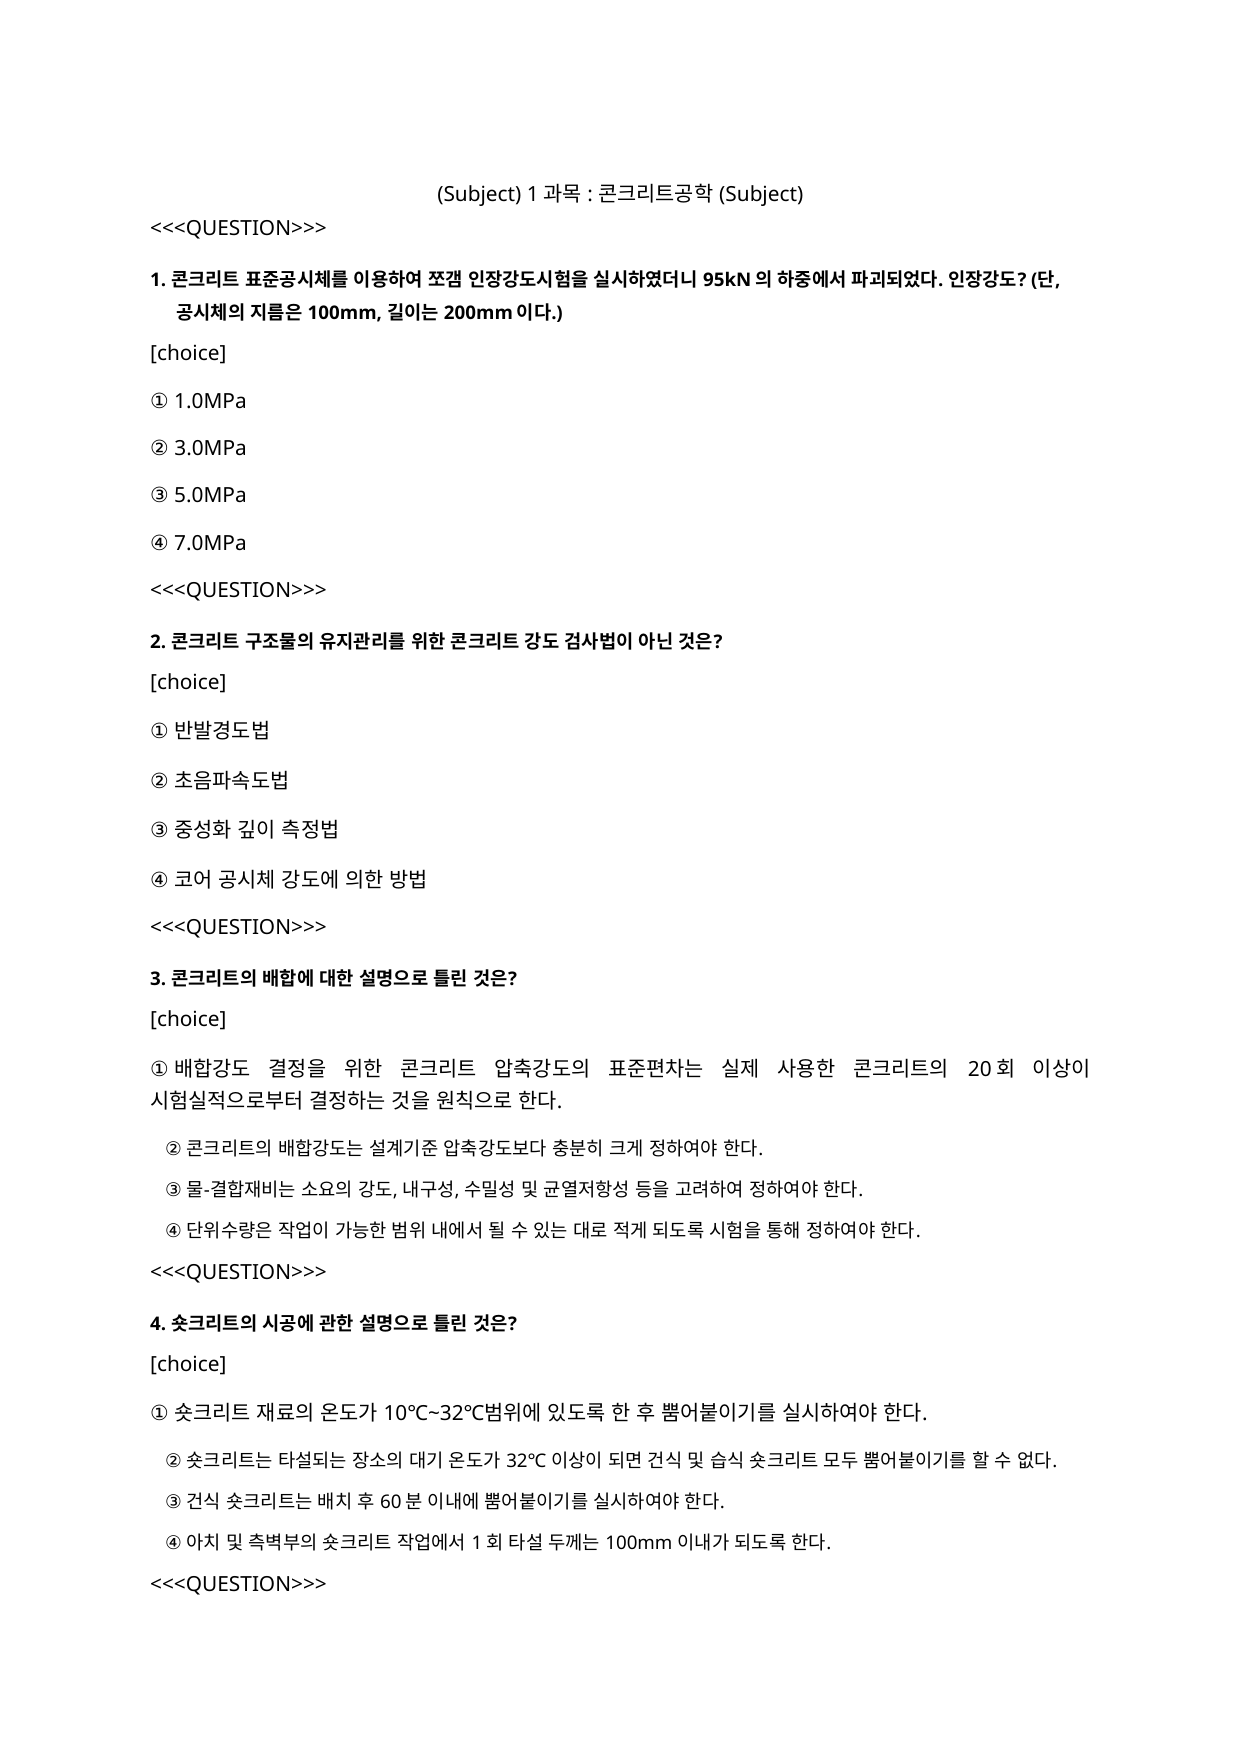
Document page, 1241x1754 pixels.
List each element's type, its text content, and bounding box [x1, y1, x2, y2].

text [choice] [150, 667, 1090, 696]
text 4. 숏크리트의 시공에 관한 설명으로 틀린 것은? [150, 1308, 1090, 1335]
text ② 초음파속도법 [150, 764, 1090, 794]
text ① 숏크리트 재료의 온도가 10℃~32℃범위에 있도록 한 후 뿜어붙이기를 실시하여야 한다. [150, 1396, 1090, 1427]
text ④ 아치 및 측벽부의 숏크리트 작업에서 1회 타설 두께는 100mm 이내가 되도록 한다. [150, 1528, 1090, 1555]
text <<<QUESTION>>> [150, 213, 1090, 242]
text (Subject) 1과목 : 콘크리트공학 (Subject) [150, 177, 1090, 207]
text ② 3.0MPa [150, 433, 1090, 462]
text <<<QUESTION>>> [150, 575, 1090, 603]
text 2. 콘크리트 구조물의 유지관리를 위한 콘크리트 강도 검사법이 아닌 것은? [150, 626, 1090, 654]
text ④ 코어 공시체 강도에 의한 방법 [150, 863, 1090, 893]
text ③ 건식 숏크리트는 배치 후 60분 이내에 뿜어붙이기를 실시하여야 한다. [150, 1487, 1090, 1514]
text [choice] [150, 1004, 1090, 1033]
text ④ 단위수량은 작업이 가능한 범위 내에서 될 수 있는 대로 적게 되도록 시험을 통해 정하여야 한다. [150, 1216, 1090, 1243]
text <<<QUESTION>>> [150, 1569, 1090, 1597]
text ② 콘크리트의 배합강도는 설계기준 압축강도보다 충분히 크게 정하여야 한다. [150, 1134, 1090, 1161]
text ① 배합강도 결정을 위한 콘크리트 압축강도의 표준편차는 실제 사용한 콘크리트의 20회 이상이 시험실적으로부터 결정하는 것을 원칙으로 한다. [150, 1052, 1090, 1115]
text ① 반발경도법 [150, 715, 1090, 745]
text ④ 7.0MPa [150, 528, 1090, 556]
text 1. 콘크리트 표준공시체를 이용하여 쪼갬 인장강도시험을 실시하였더니 95kN의 하중에서 파괴되었다. 인장강도? (단, 공시체의 지름은 100mm, 길이는 200mm이다.) [150, 265, 1090, 325]
text ③ 중성화 깊이 측정법 [150, 813, 1090, 844]
text ② 숏크리트는 타설되는 장소의 대기 온도가 32℃ 이상이 되면 건식 및 습식 숏크리트 모두 뿜어붙이기를 할 수 없다. [150, 1446, 1090, 1473]
text <<<QUESTION>>> [150, 1257, 1090, 1285]
text ③ 물-결합재비는 소요의 강도, 내구성, 수밀성 및 균열저항성 등을 고려하여 정하여야 한다. [150, 1175, 1090, 1202]
text [choice] [150, 1349, 1090, 1378]
text <<<QUESTION>>> [150, 912, 1090, 941]
text ③ 5.0MPa [150, 480, 1090, 509]
text ① 1.0MPa [150, 386, 1090, 414]
text [choice] [150, 338, 1090, 367]
text 3. 콘크리트의 배합에 대한 설명으로 틀린 것은? [150, 964, 1090, 991]
